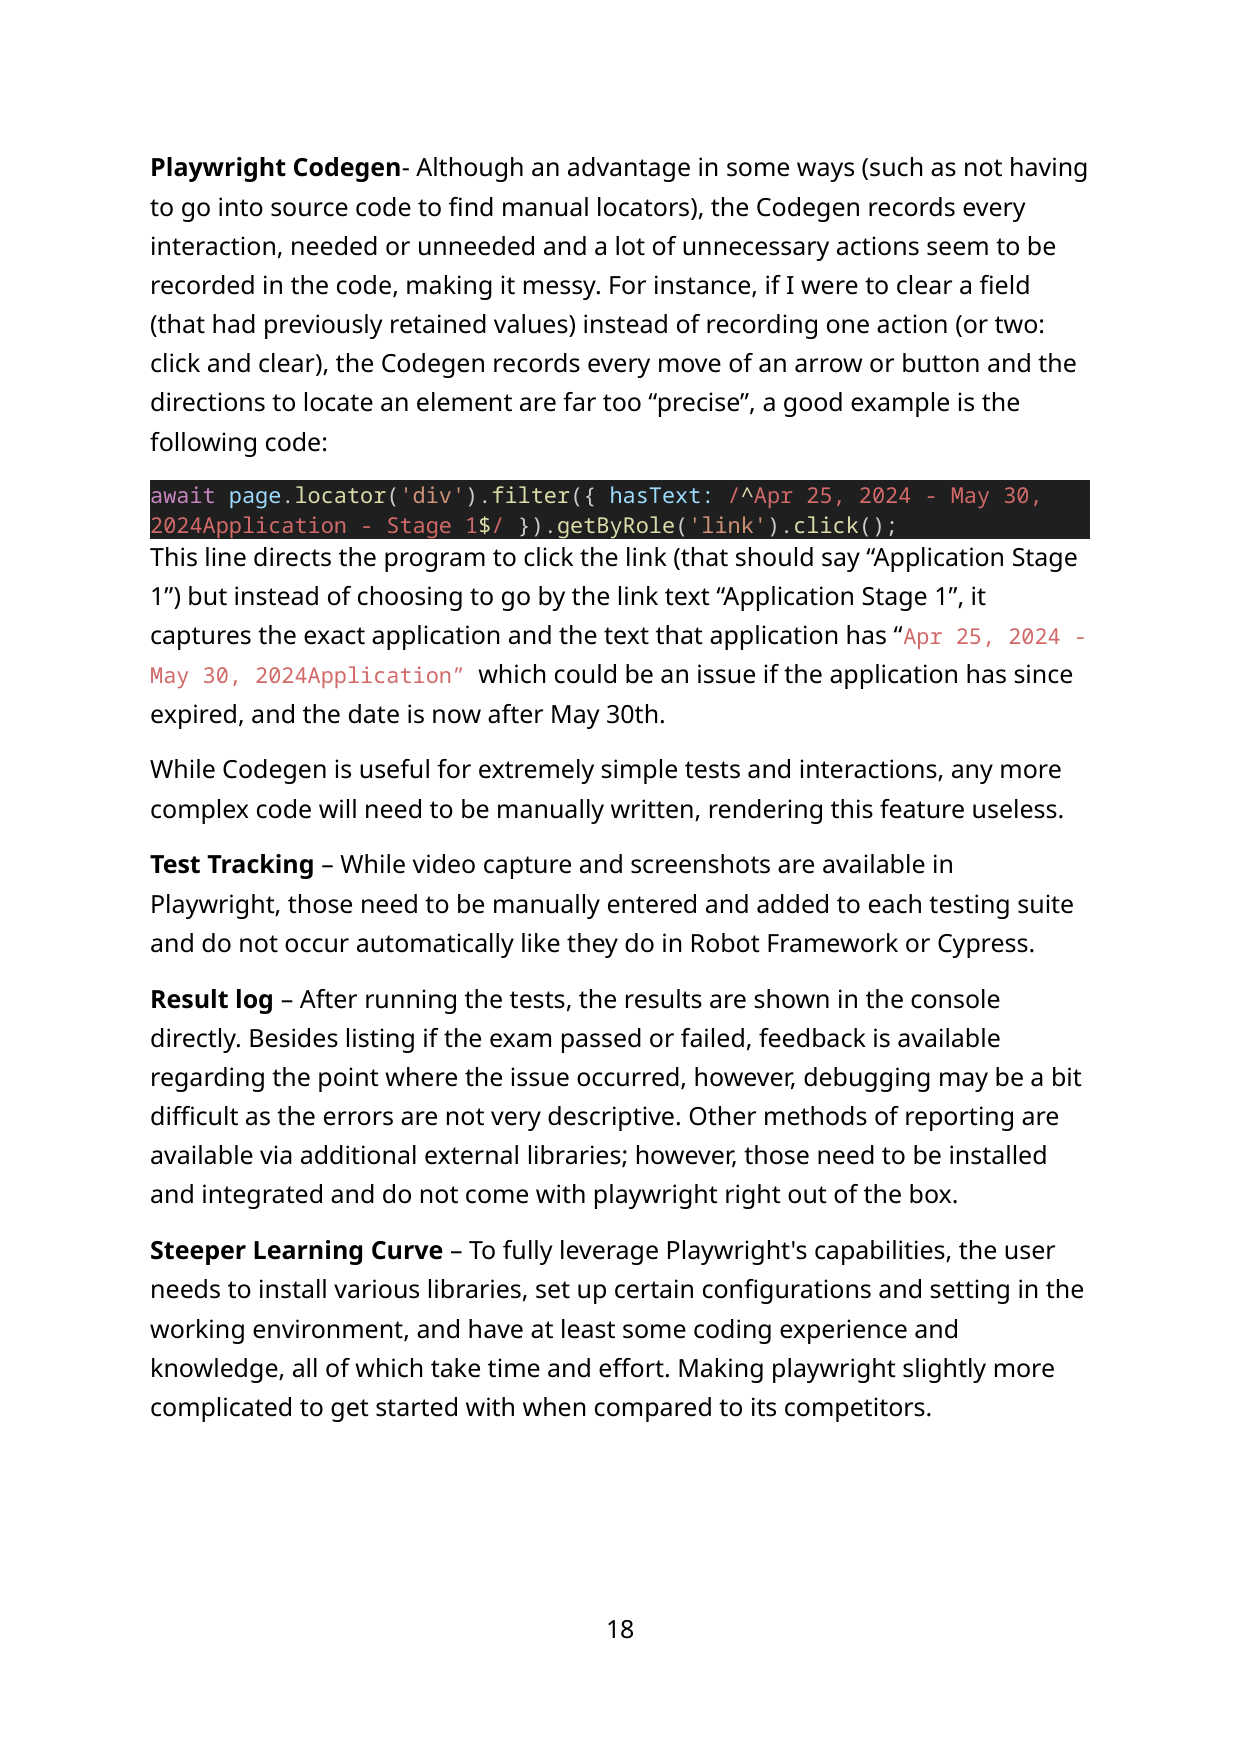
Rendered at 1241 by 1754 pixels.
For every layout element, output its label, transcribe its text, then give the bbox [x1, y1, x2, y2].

text This line directs the program to click the link (that should say “Application Stage 1”) but instead of choosing to go by the link text “Application Stage 1”, it captures the exact application and the text that application has “Apr 25, 2024 - May 30, 2024Application” which could be an issue if the application has since expired, and the date is now after May 30th. [150, 539, 1090, 730]
text Steeper Learning Curve – To fully leverage Playwright's capabilities, the user needs to install various libraries, set up certain configurations and setting in the working environment, and have at least some coding experience and knowledge, all of which take time and effort. Making playwright slightly more complicated to get started with when compared to its competitors. [150, 1233, 1090, 1424]
text Test Tracking – While video capture and screenshots are available in Playwright, those need to be manually entered and added to each testing suite and do not occur automatically like they do in Robot Framework or Cypress. [150, 847, 1090, 959]
text While Codegen is useful for extremely simple tests and interactions, any more complex code will need to be manually written, rendering this feature useless. [150, 752, 1090, 825]
text Result log – After running the tests, the results are shown in the console directly. Besides listing if the exam passed or failed, feedback is available regarding the point where the issue occurred, however, debugging may be a bit difficult as the errors are not very descriptive. Other methods of reporting are available via additional external libraries; however, those need to be installed and integrated and do not come with playwright right out of the box. [150, 981, 1090, 1211]
text Playwright Codegen- Although an advantage in some ways (such as not having to go into source code to find manual locators), the Codegen records every interaction, needed or unneeded and a lot of unnecessary actions seem to be recorded in the code, making it messy. For instance, if I were to clear a field (that had previously retained values) instead of recording one action (or two: click and clear), the Codegen records every move of an arrow or button and the directions to locate an element are far too “precise”, a good example is the following code: [150, 150, 1090, 458]
text await page.locator('div').filter({ hasText: /^Apr 25, 2024 - May 30, 2024Application - Stage 1$/ }).getByRole('link').click(); [150, 480, 1090, 539]
